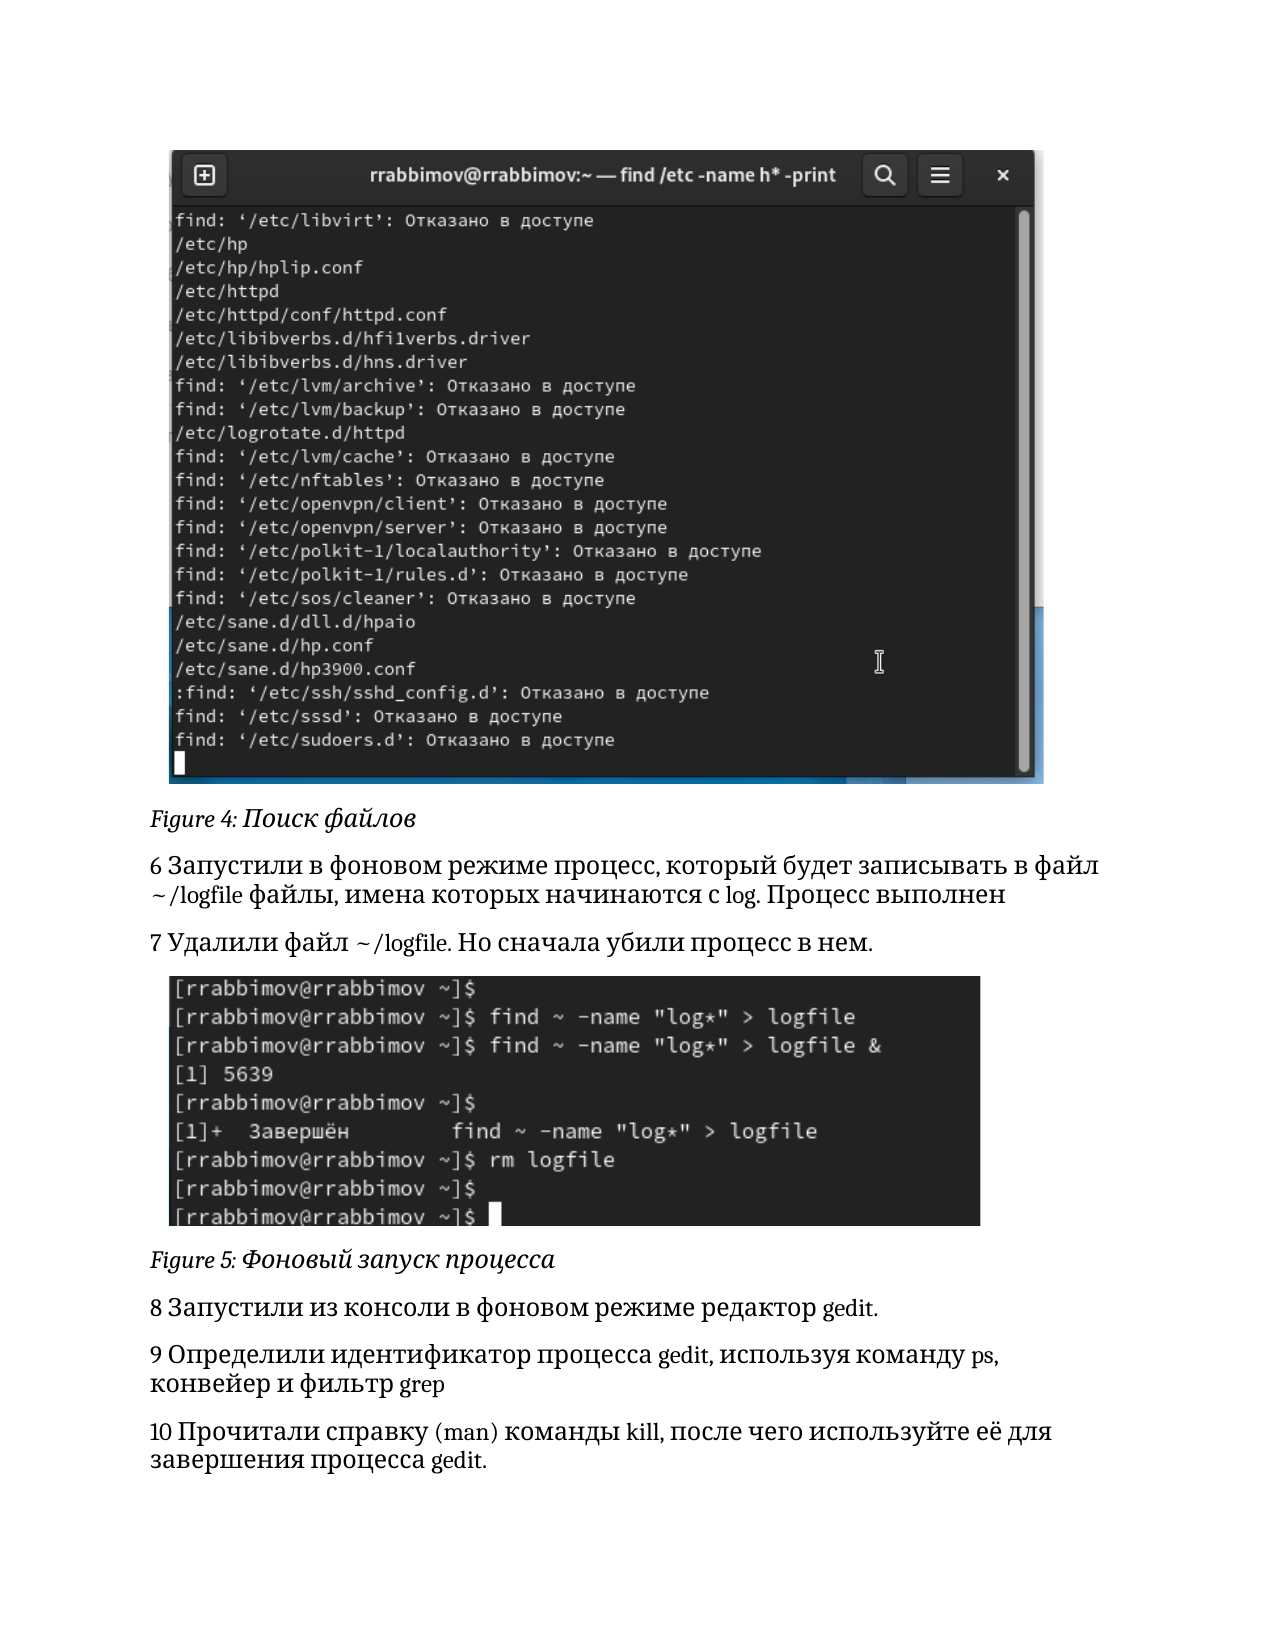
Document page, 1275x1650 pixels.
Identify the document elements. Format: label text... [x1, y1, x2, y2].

text 10 Прочитали справку (man) команды kill, после чего используйте её для завершения процесса gedit. [150, 1418, 1125, 1475]
text Figure 5: Фоновый запуск процесса [150, 1246, 1125, 1275]
picture [168, 976, 981, 1226]
text 8 Запустили из консоли в фоновом режиме редактор gedit. [150, 1294, 1125, 1323]
text Figure 4: Поиск файлов [150, 805, 1125, 833]
text 6 Запустили в фоновом режиме процесс, который будет записывать в файл ~/logfile файлы, имена которых начинаются с log. Процесс выполнен [150, 852, 1125, 910]
text 9 Определили идентификатор процесса gedit, используя команду ps, конвейер и фильтр grep [150, 1341, 1125, 1399]
picture [168, 150, 1044, 784]
text 7 Удалили файл ~/logfile. Но сначала убили процесс в нем. [150, 928, 1125, 957]
